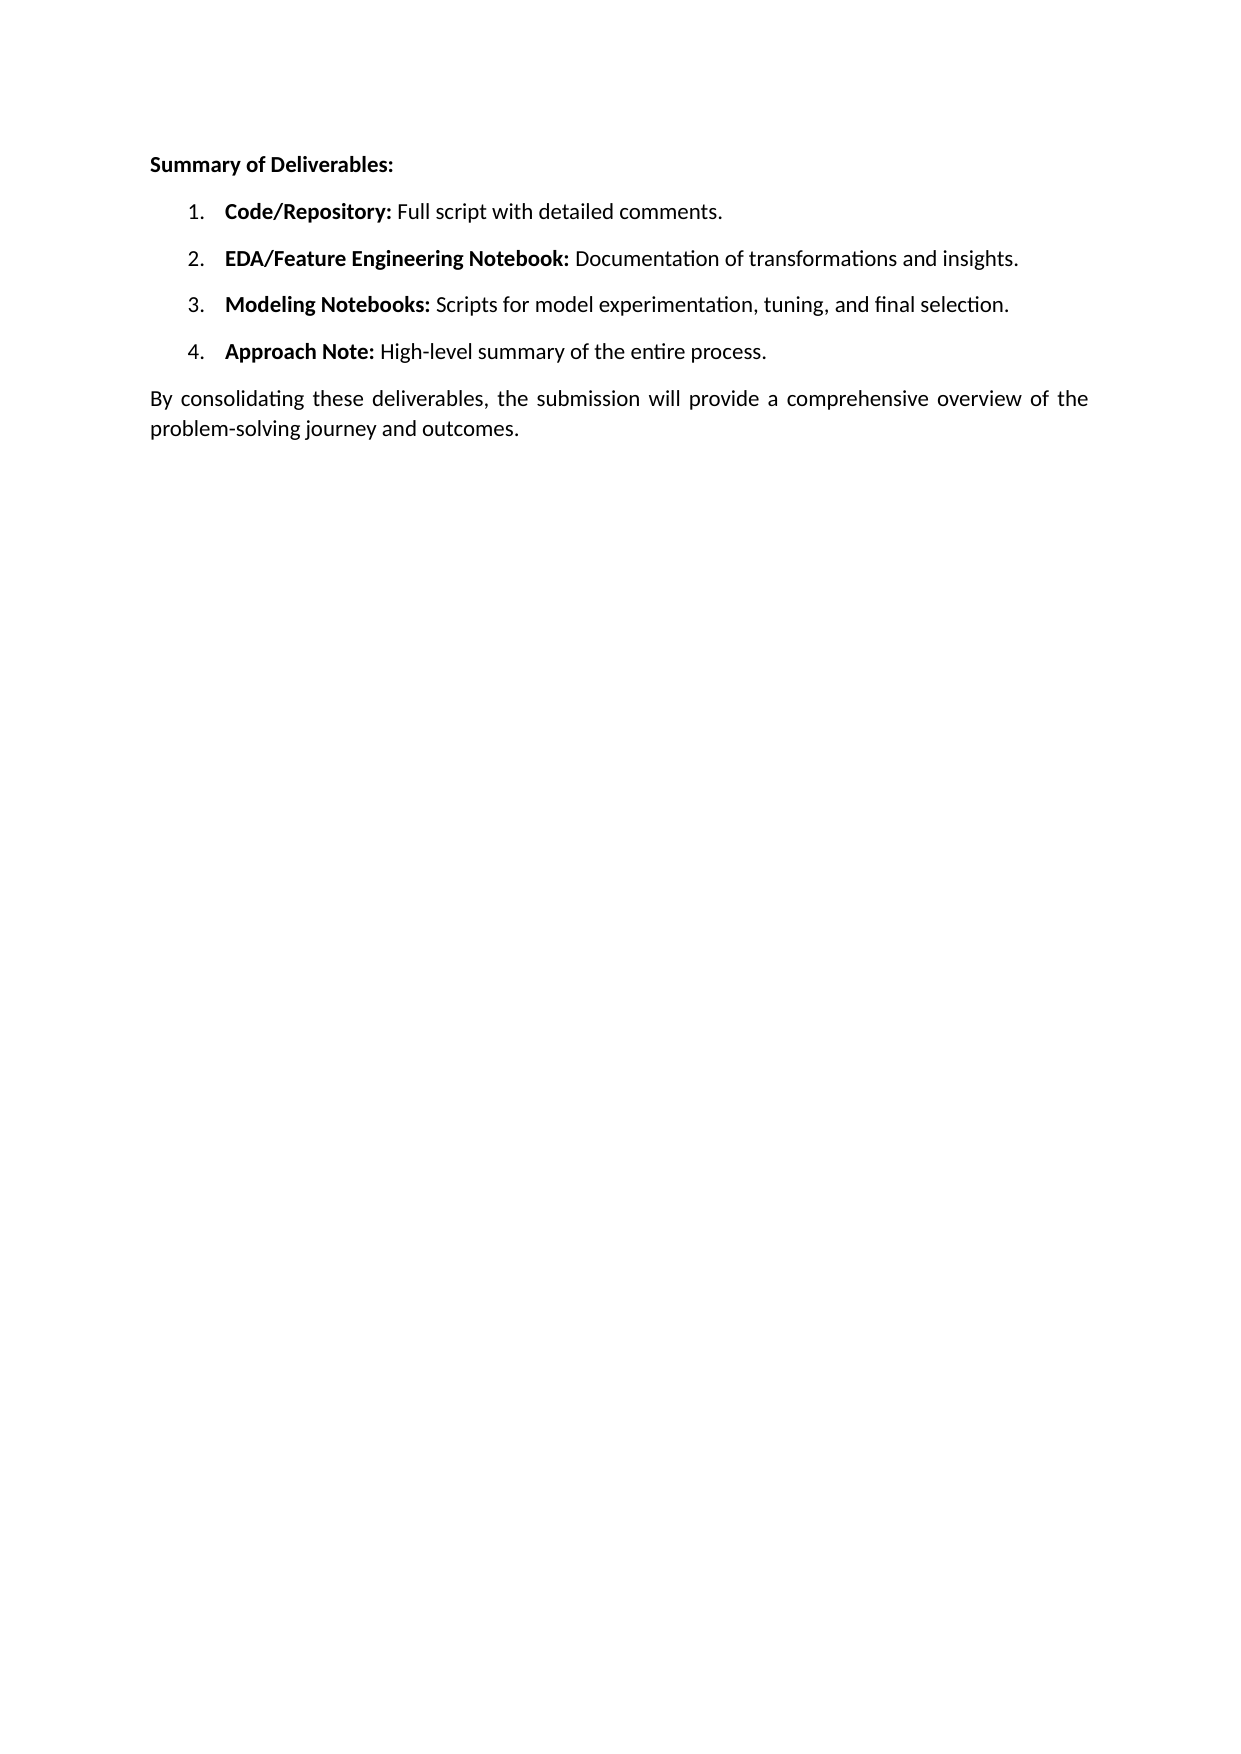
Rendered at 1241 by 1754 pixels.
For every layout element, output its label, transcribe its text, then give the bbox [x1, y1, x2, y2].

text Summary of Deliverables: [150, 150, 1090, 178]
list Modeling Notebooks: Scripts for model experimentation, tuning, and final selection. [187, 291, 1090, 319]
list Code/Repository: Full script with detailed comments. [187, 197, 1090, 225]
list Approach Note: High-level summary of the entire process. [187, 337, 1090, 366]
text By consolidating these deliverables, the submission will provide a comprehensive overview of the problem-solving journey and outcomes. [150, 384, 1090, 443]
list EDA/Feature Engineering Notebook: Documentation of transformations and insights. [187, 244, 1090, 272]
